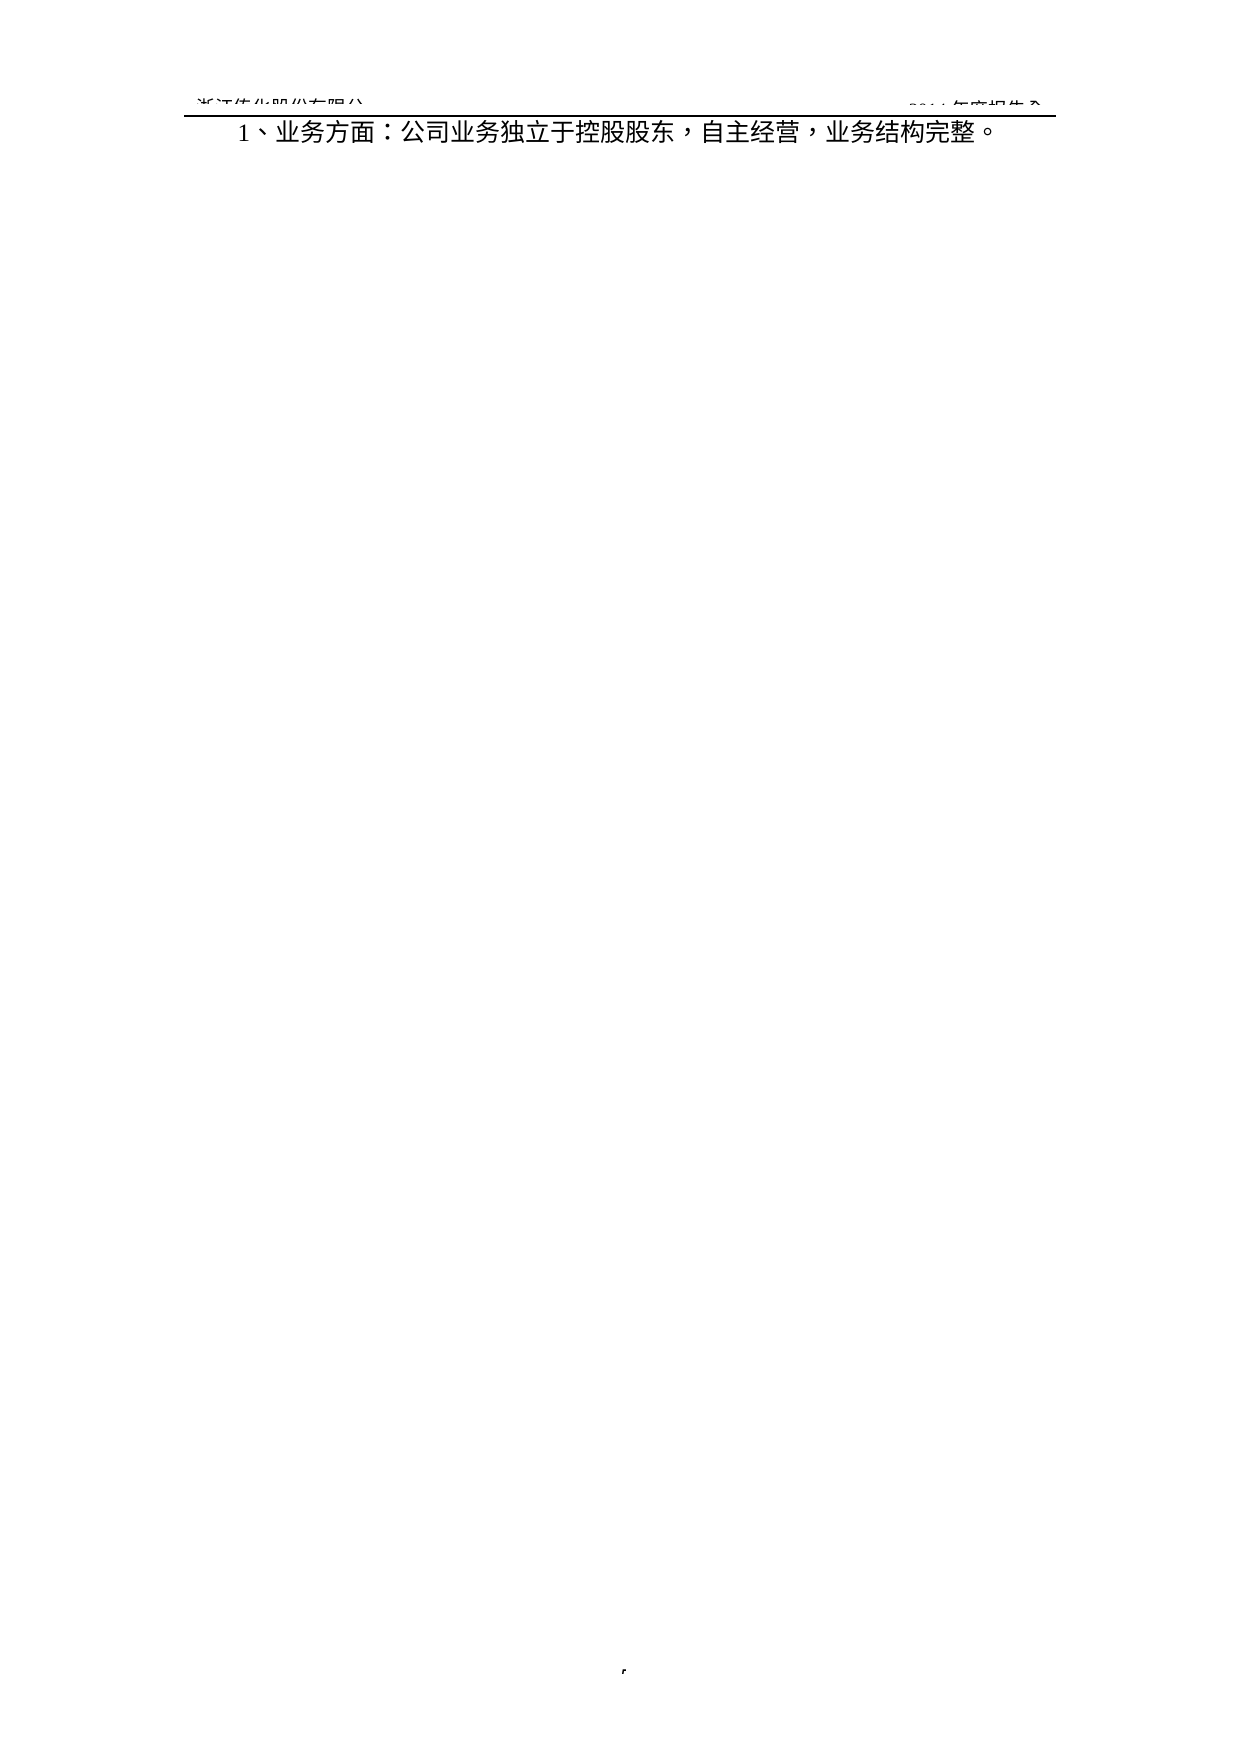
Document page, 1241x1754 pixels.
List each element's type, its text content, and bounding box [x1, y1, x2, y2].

subtitle 1、业务方面：公司业务独立于控股股东，自主经营，业务结构完整。 [237, 114, 1067, 149]
